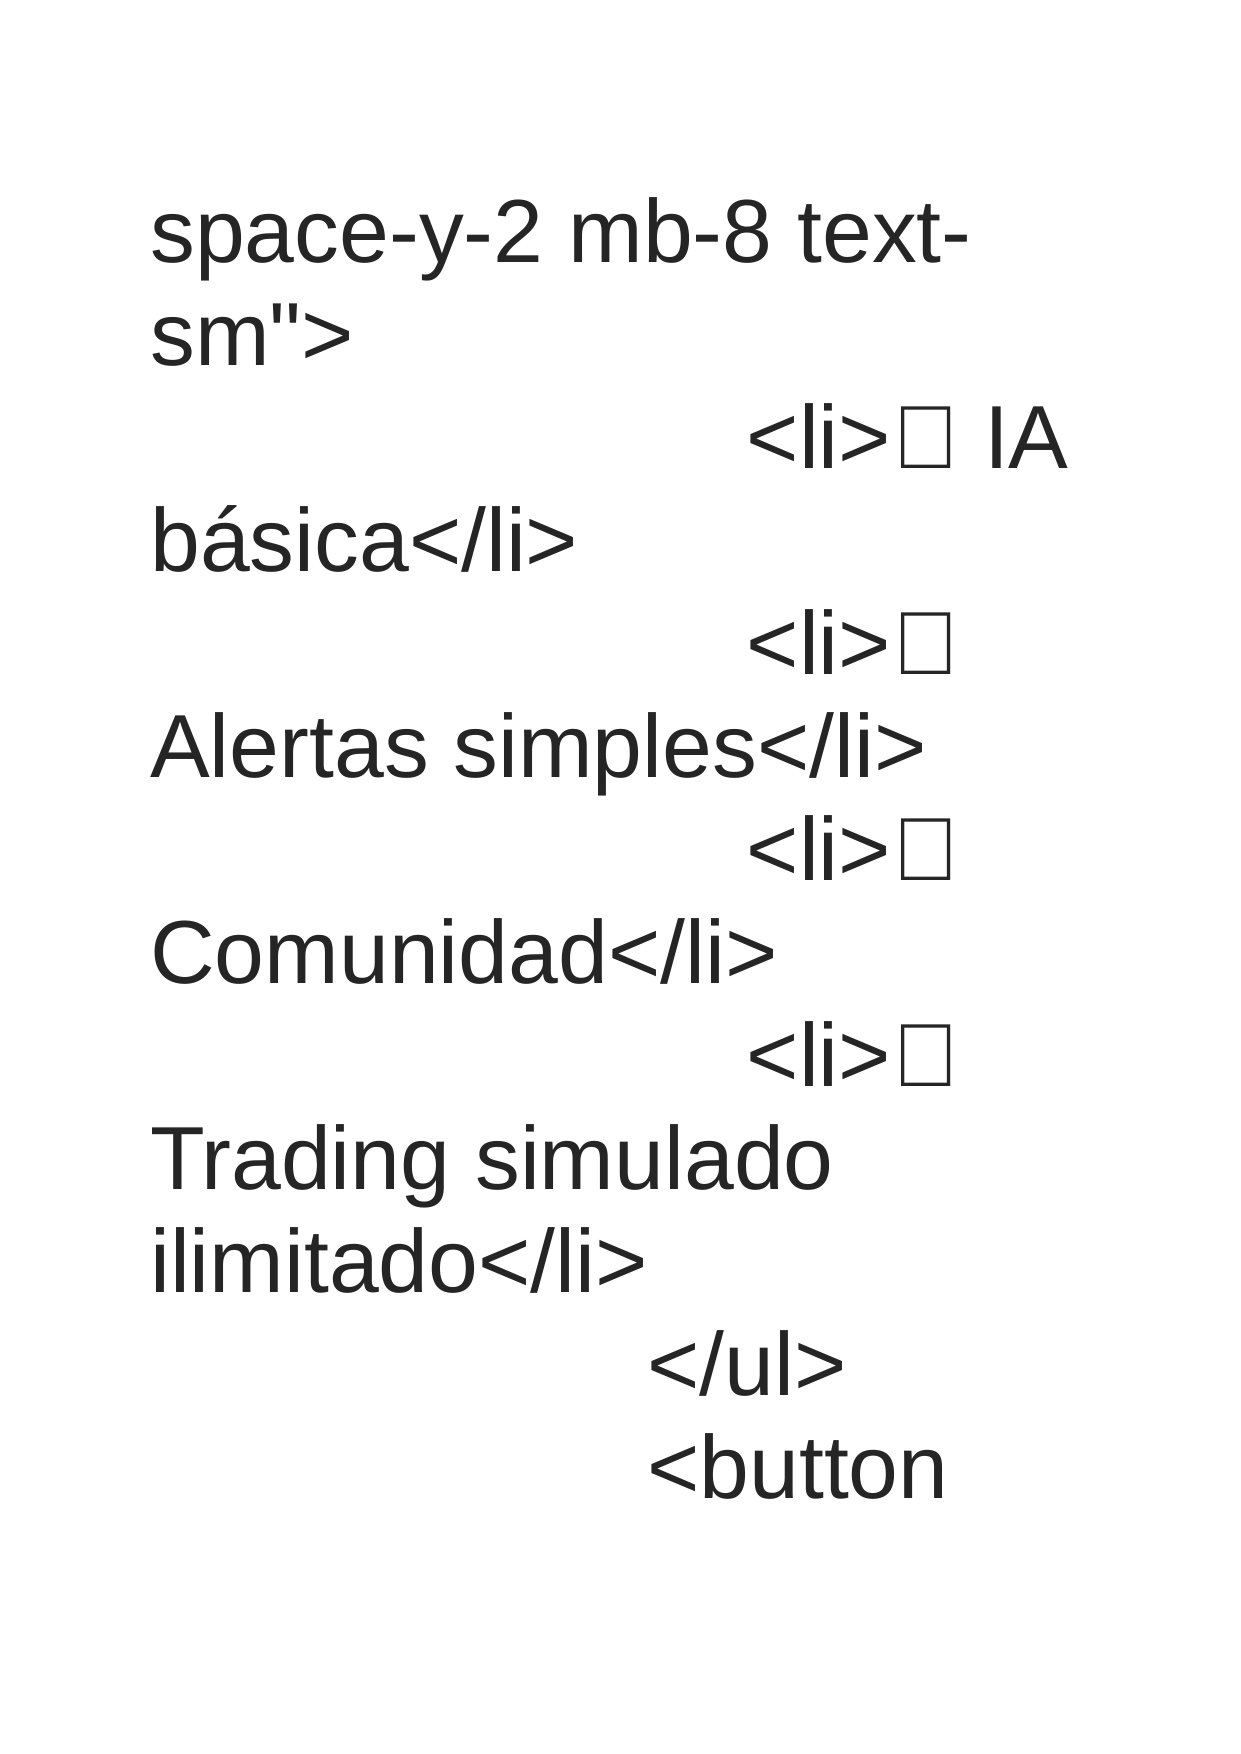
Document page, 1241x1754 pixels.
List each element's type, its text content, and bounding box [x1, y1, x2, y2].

text <li>✅ Trading simulado ilimitado</li> [150, 1008, 1090, 1317]
text <li>✅ IA básica</li> [150, 390, 1090, 596]
text </ul> [150, 1317, 1090, 1420]
text space-y-2 mb-8 text-sm"> [150, 184, 1090, 390]
text <li>✅ Comunidad</li> [150, 802, 1090, 1008]
text <li>✅ Alertas simples</li> [150, 596, 1090, 802]
